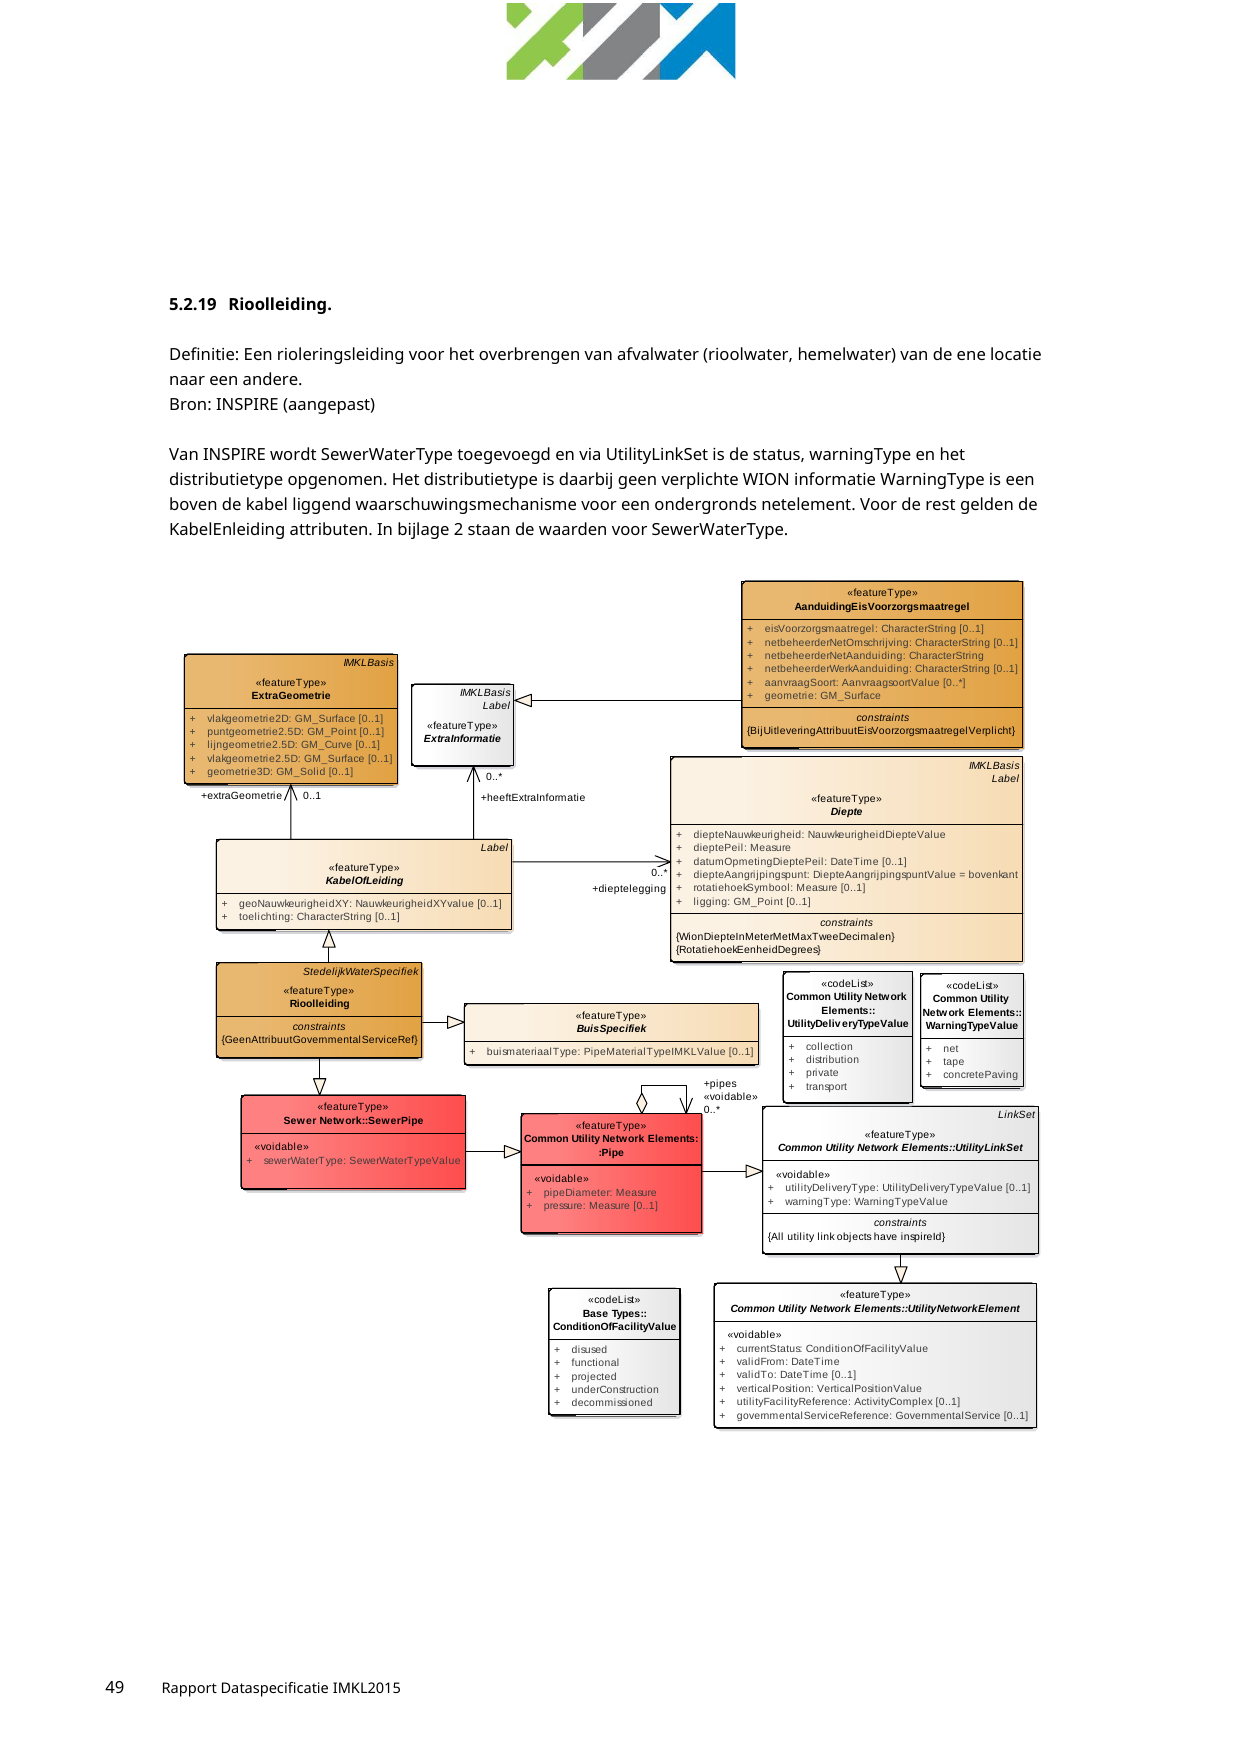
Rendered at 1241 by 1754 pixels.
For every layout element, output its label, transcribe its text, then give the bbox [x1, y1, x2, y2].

picture [506, 3, 718, 80]
text Rioolleiding. [169, 291, 1071, 316]
text Van INSPIRE wordt SewerWaterType toegevoegd en via UtilityLinkSet is de status, warningType en het distributietype opgenomen. Het distributietype is daarbij geen verplichte WION informatie WarningType is een boven de kabel liggend waarschuwingsmechanisme voor een ondergronds netelement. Voor de rest gelden de KabelEnleiding attributen. In bijlage 2 staan de waarden voor SewerWaterType. [169, 441, 1071, 541]
picture [677, 50, 736, 80]
text Definitie: Een rioleringsleiding voor het overbrengen van afvalwater (rioolwater, hemelwater) van de ene locatie naar een andere. [169, 341, 1071, 391]
text Bron: INSPIRE (aangepast) [169, 391, 1071, 416]
